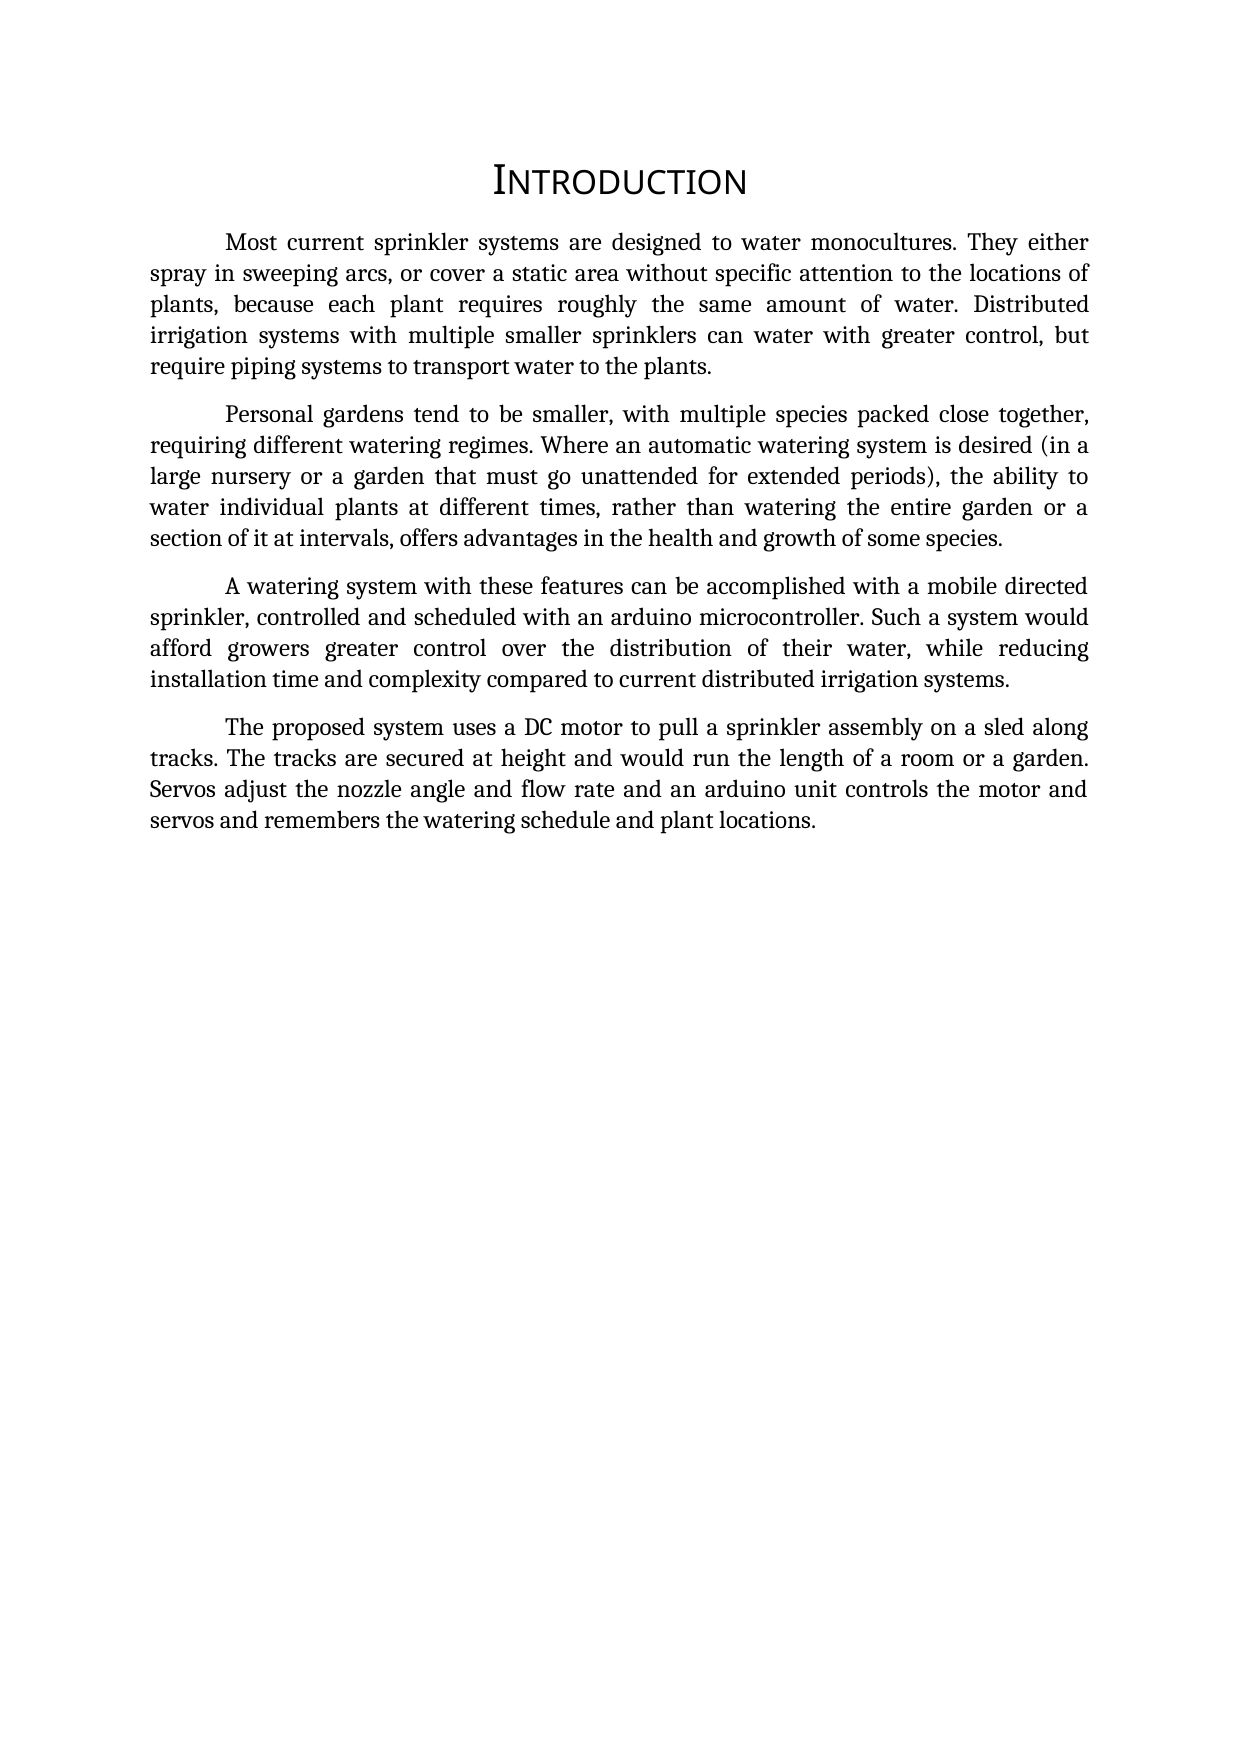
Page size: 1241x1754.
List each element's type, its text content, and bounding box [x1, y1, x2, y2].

text A watering system with these features can be accomplished with a mobile directed sprinkler, controlled and scheduled with an arduino microcontroller. Such a system would afford growers greater control over the distribution of their water, while reducing installation time and complexity compared to current distributed irrigation systems. [150, 572, 1090, 693]
text INTRODUCTION [150, 150, 1090, 207]
text Personal gardens tend to be smaller, with multiple species packed close together, requiring different watering regimes. Where an automatic watering system is desired (in a large nursery or a garden that must go unattended for extended periods), the ability to water individual plants at different times, rather than watering the entire garden or a section of it at intervals, offers advantages in the health and growth of some species. [150, 400, 1090, 553]
text The proposed system uses a DC motor to pull a sprinkler assembly on a sled along tracks. The tracks are secured at height and would run the length of a room or a garden. Servos adjust the nozzle angle and flow rate and an arduino unit controls the motor and servos and remembers the watering schedule and plant locations. [150, 712, 1090, 834]
text Most current sprinkler systems are designed to water monocultures. They either spray in sweeping arcs, or cover a static area without specific attention to the locations of plants, because each plant requires roughly the same amount of water. Distributed irrigation systems with multiple smaller sprinklers can water with greater control, but require piping systems to transport water to the plants. [150, 228, 1090, 381]
